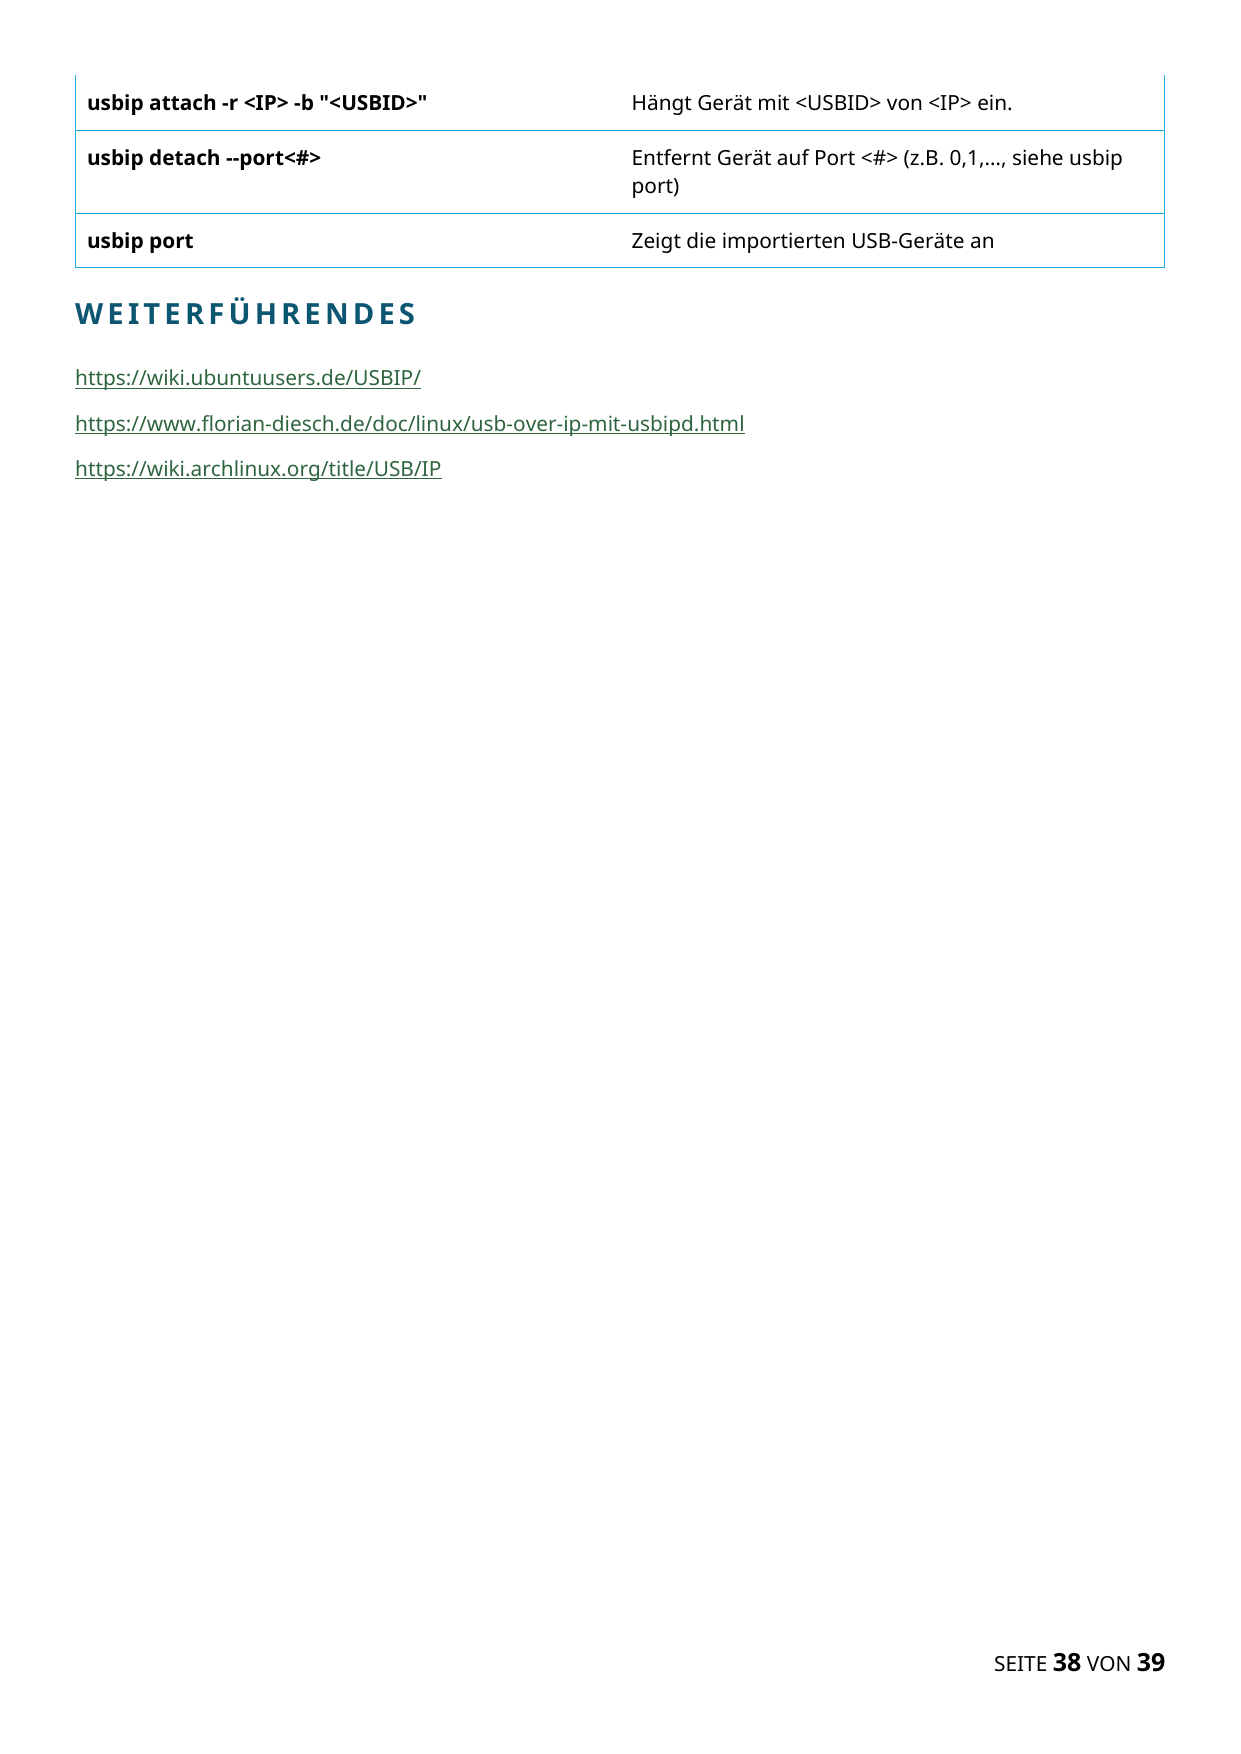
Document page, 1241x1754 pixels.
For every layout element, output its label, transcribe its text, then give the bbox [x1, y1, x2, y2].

text https://www.florian-diesch.de/doc/linux/usb-over-ip-mit-usbipd.html [75, 409, 1165, 437]
table_cell usbip attach -r <IP> -b "<USBID>" [76, 75, 620, 129]
table_cell usbip detach --port<#> [76, 131, 620, 212]
table_cell usbip port [76, 214, 620, 267]
table_cell Entfernt Gerät auf Port <#> (z.B. 0,1,…, siehe usbip port) [620, 131, 1164, 212]
table_cell Hängt Gerät mit <USBID> von <IP> ein. [620, 75, 1164, 129]
subtitle Weiterführendes [75, 293, 1165, 333]
text https://wiki.ubuntuusers.de/USBIP/ [75, 363, 1165, 392]
text https://wiki.archlinux.org/title/USB/IP [75, 454, 1165, 482]
table_cell Zeigt die importierten USB-Geräte an [620, 214, 1164, 267]
